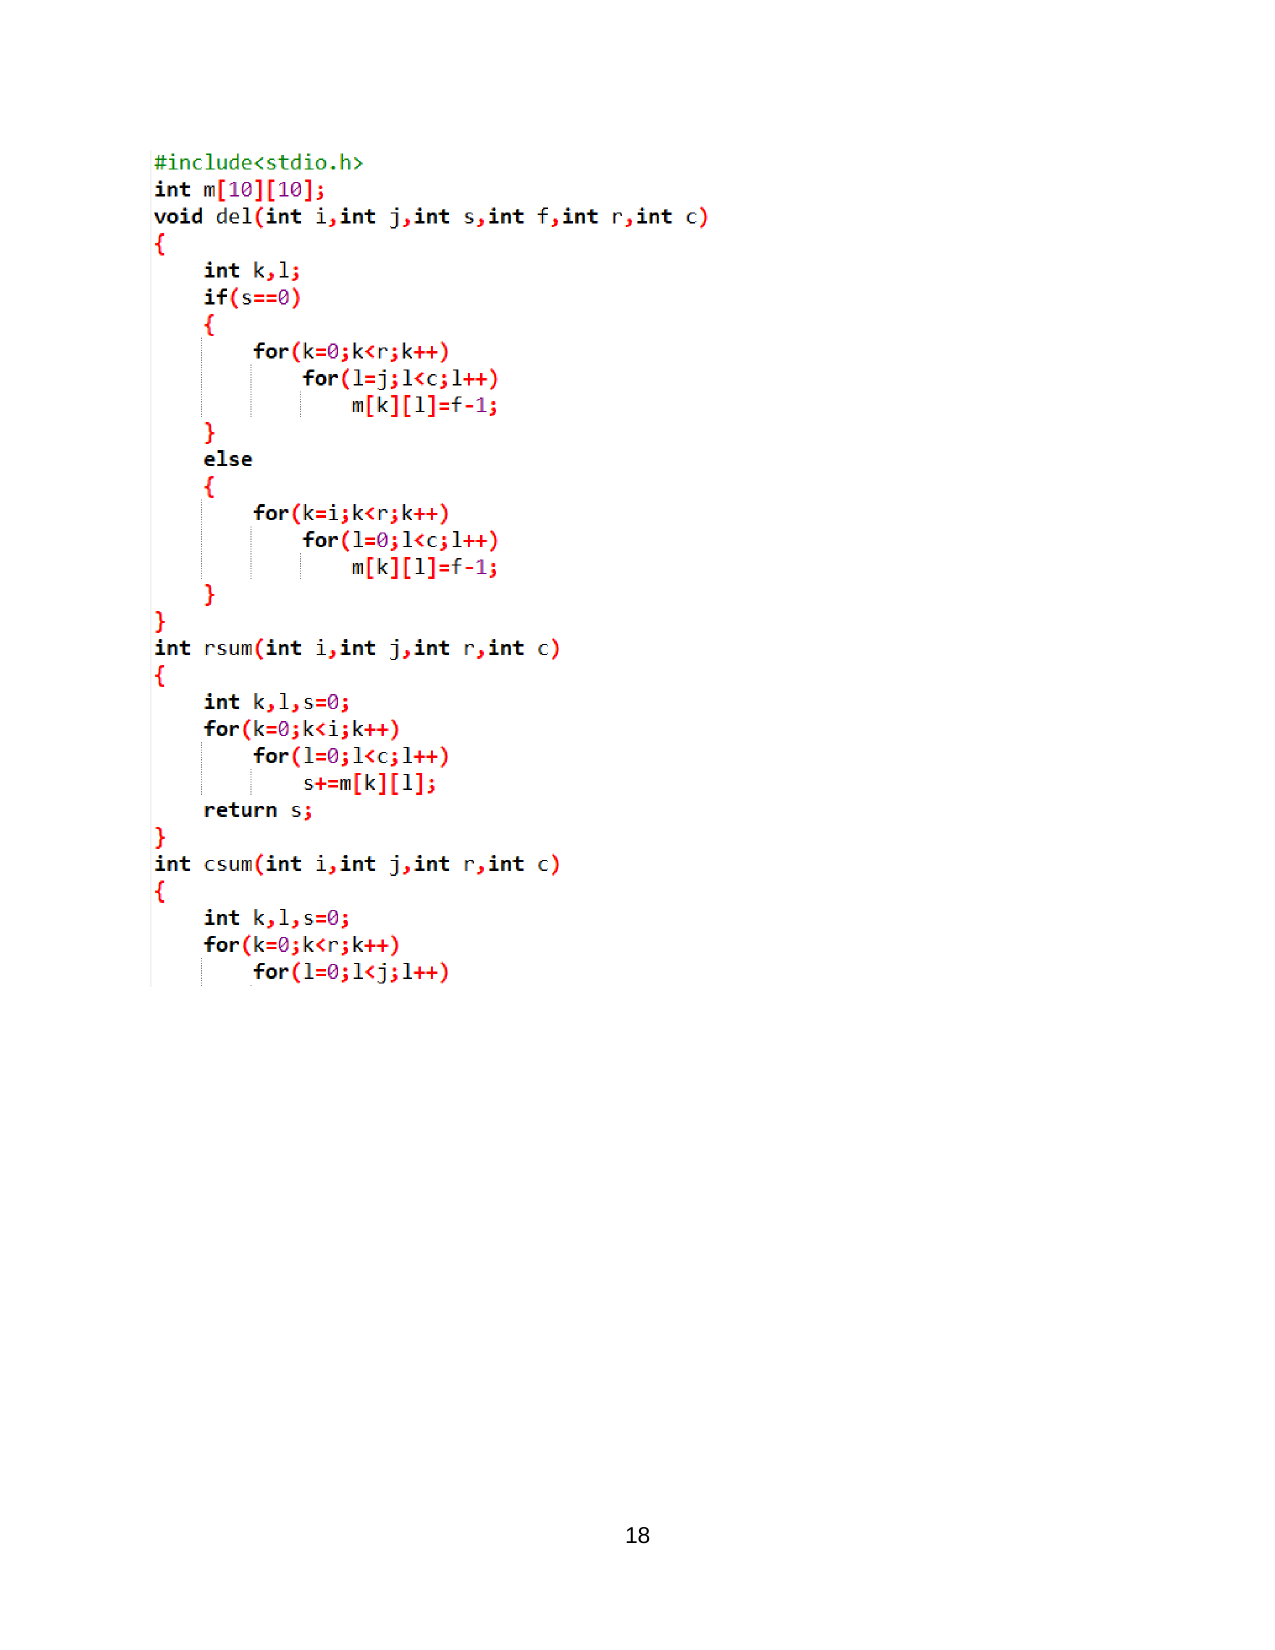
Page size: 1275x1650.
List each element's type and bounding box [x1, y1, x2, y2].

picture [150, 150, 730, 987]
